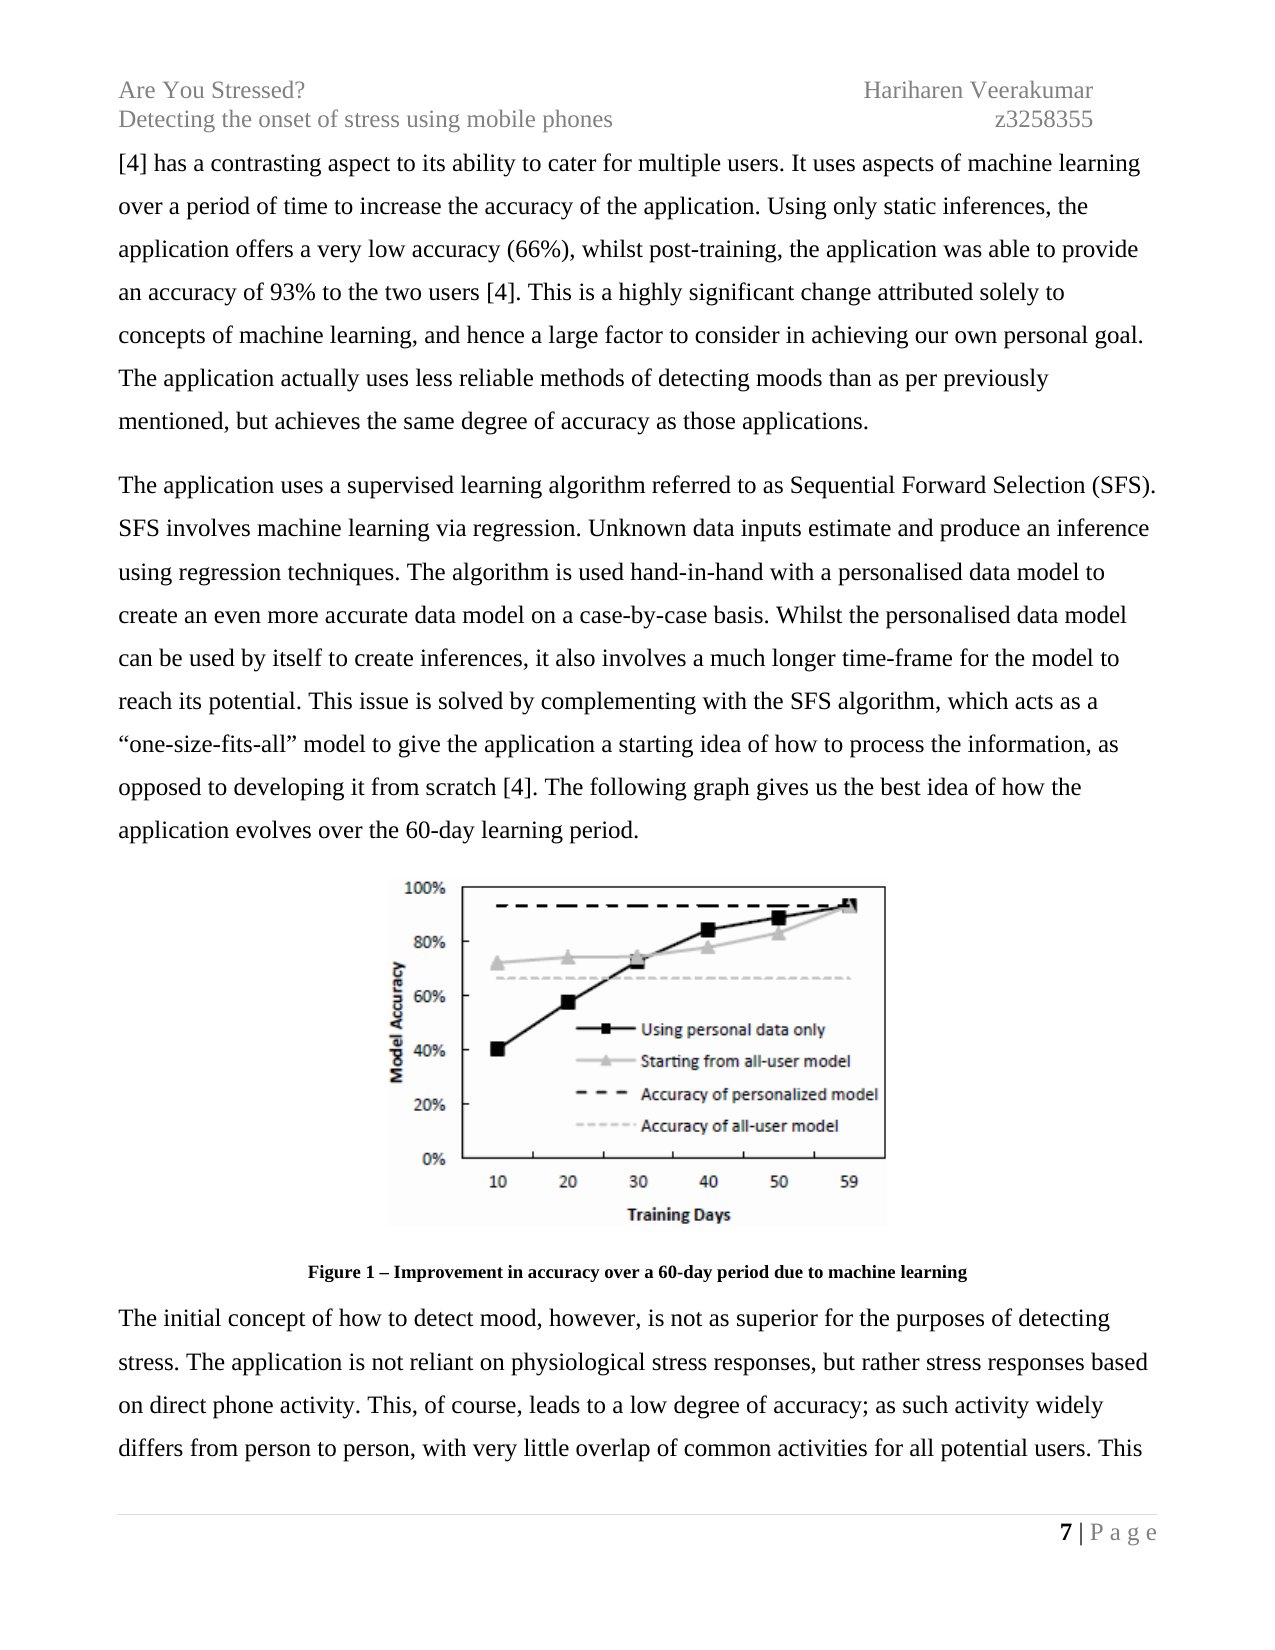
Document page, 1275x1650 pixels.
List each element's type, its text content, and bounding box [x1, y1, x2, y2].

picture [388, 879, 887, 1226]
text has a contrasting aspect to its ability to cater for multiple users. It uses aspects of machine learning over a period of time to increase the accuracy of the application. Using only static inferences, the application offers a very low accuracy (66%), whilst post-training, the application was able to provide an accuracy of 93% to the two users . This is a highly significant change attributed solely to concepts of machine learning, and hence a large factor to consider in achieving our own personal goal. The application actually uses less reliable methods of detecting moods than as per previously mentioned, but achieves the same degree of accuracy as those applications. [118, 148, 1157, 435]
text Figure 1 – Improvement in accuracy over a 60-day period due to machine learning [118, 1261, 1157, 1283]
text The application uses a supervised learning algorithm referred to as Sequential Forward Selection (SFS). SFS involves machine learning via regression. Unknown data inputs estimate and produce an inference using regression techniques. The algorithm is used hand-in-hand with a personalised data model to create an even more accurate data model on a case-by-case basis. Whilst the personalised data model can be used by itself to create inferences, it also involves a much longer time-frame for the model to reach its potential. This issue is solved by complementing with the SFS algorithm, which acts as a “one-size-fits-all” model to give the application a starting idea of how to process the information, as opposed to developing it from scratch . The following graph gives us the best idea of how the application evolves over the 60-day learning period. [118, 470, 1157, 844]
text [118, 1303, 1157, 1462]
